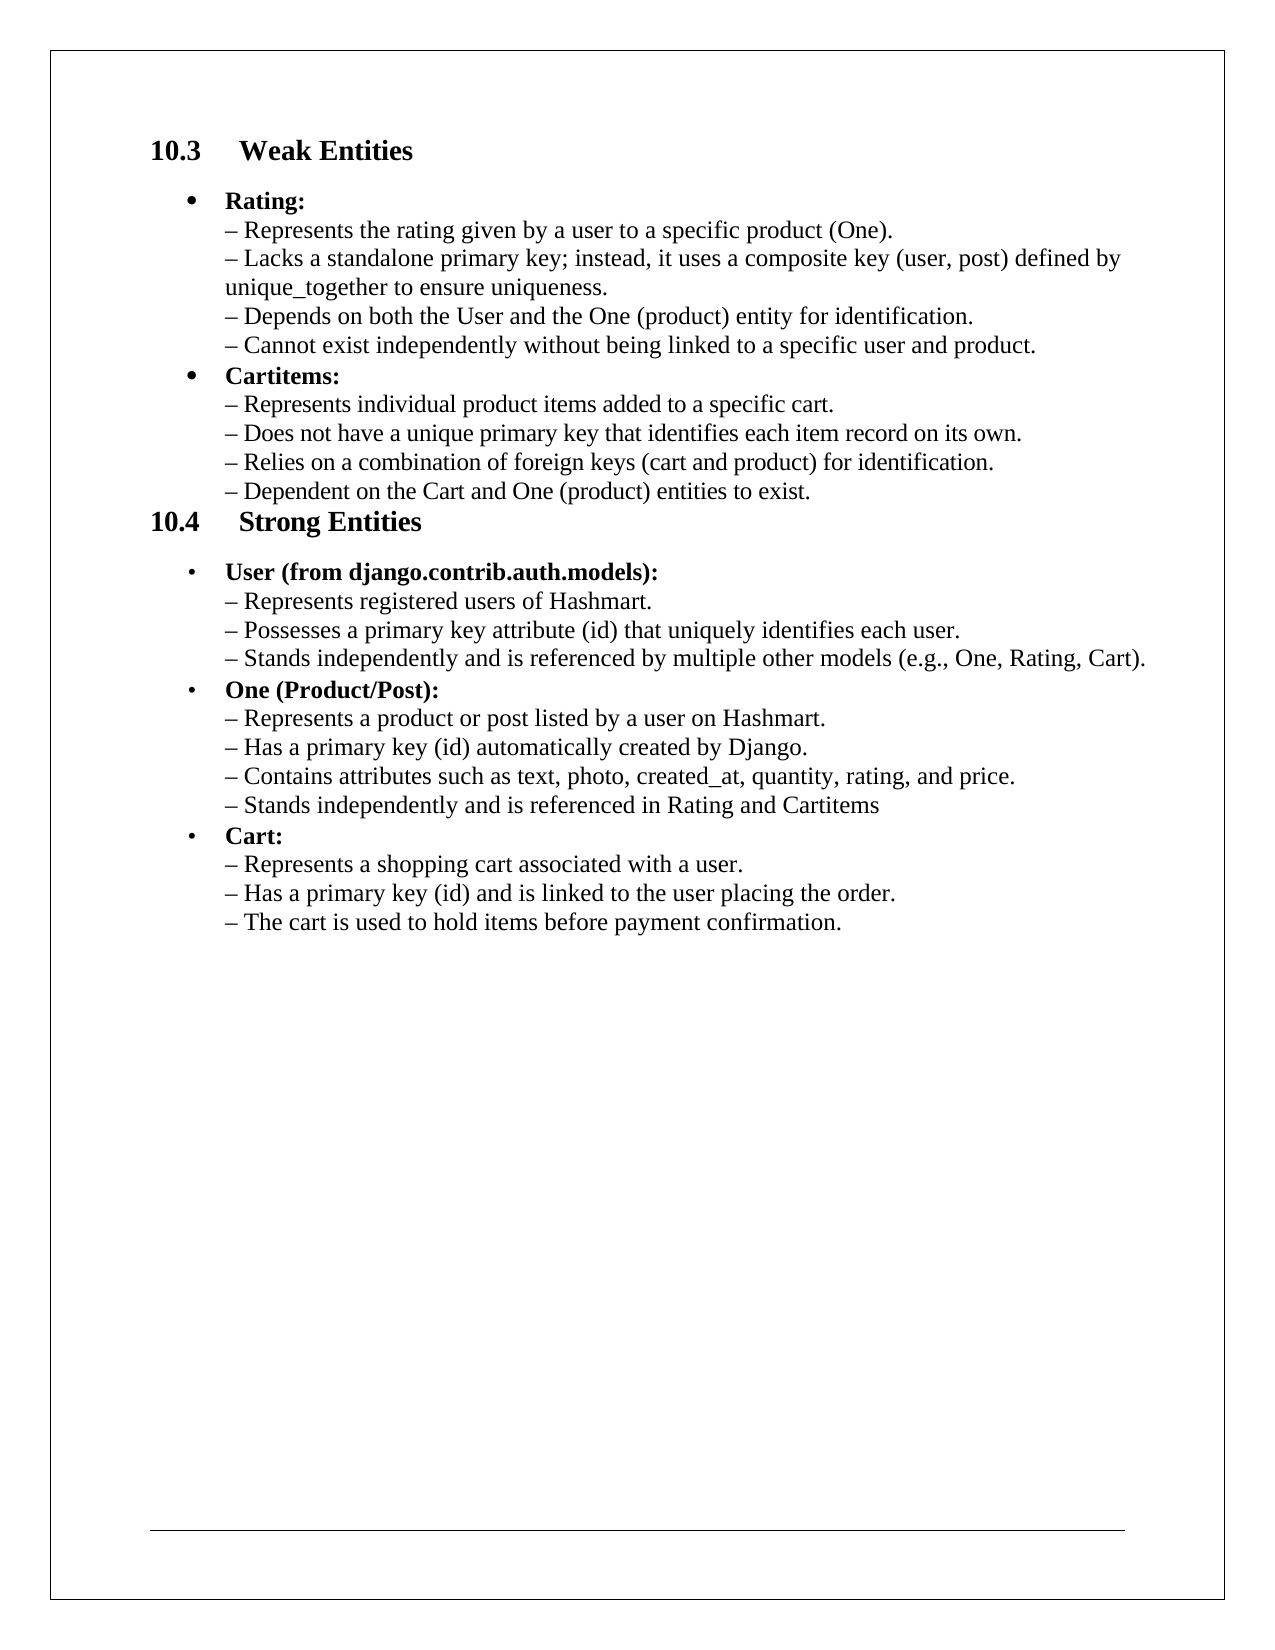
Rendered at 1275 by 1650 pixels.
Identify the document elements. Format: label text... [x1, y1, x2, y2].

subtitle Strong Entities [150, 504, 1200, 538]
list Cart: – Represents a shopping cart associated with a user. – Has a primary key (id) and is linked to the user placing the order. – The cart is used to hold items before payment confirmation. [187, 821, 1200, 936]
list Cartitems: – Represents individual product items added to a specific cart. – Does not have a unique primary key that identifies each item record on its own. – Relies on a combination of foreign keys (cart and product) for identification. – Dependent on the Cart and One (product) entities to exist. [187, 361, 1200, 504]
list One (Product/Post): – Represents a product or post listed by a user on Hashmart. – Has a primary key (id) automatically created by Django. – Contains attributes such as text, photo, created_at, quantity, rating, and price. – Stands independently and is referenced in Rating and Cartitems [187, 675, 1200, 818]
list User (from django.contrib.auth.models): – Represents registered users of Hashmart. – Possesses a primary key attribute (id) that uniquely identifies each user. – Stands independently and is referenced by multiple other models (e.g., One, Rating, Cart). [187, 557, 1200, 672]
subtitle Weak Entities [150, 133, 1200, 167]
list Rating: – Represents the rating given by a user to a specific product (One). – Lacks a standalone primary key; instead, it uses a composite key (user, post) defined by unique_together to ensure uniqueness. – Depends on both the User and the One (product) entity for identification. – Cannot exist independently without being linked to a specific user and product. [187, 186, 1200, 358]
